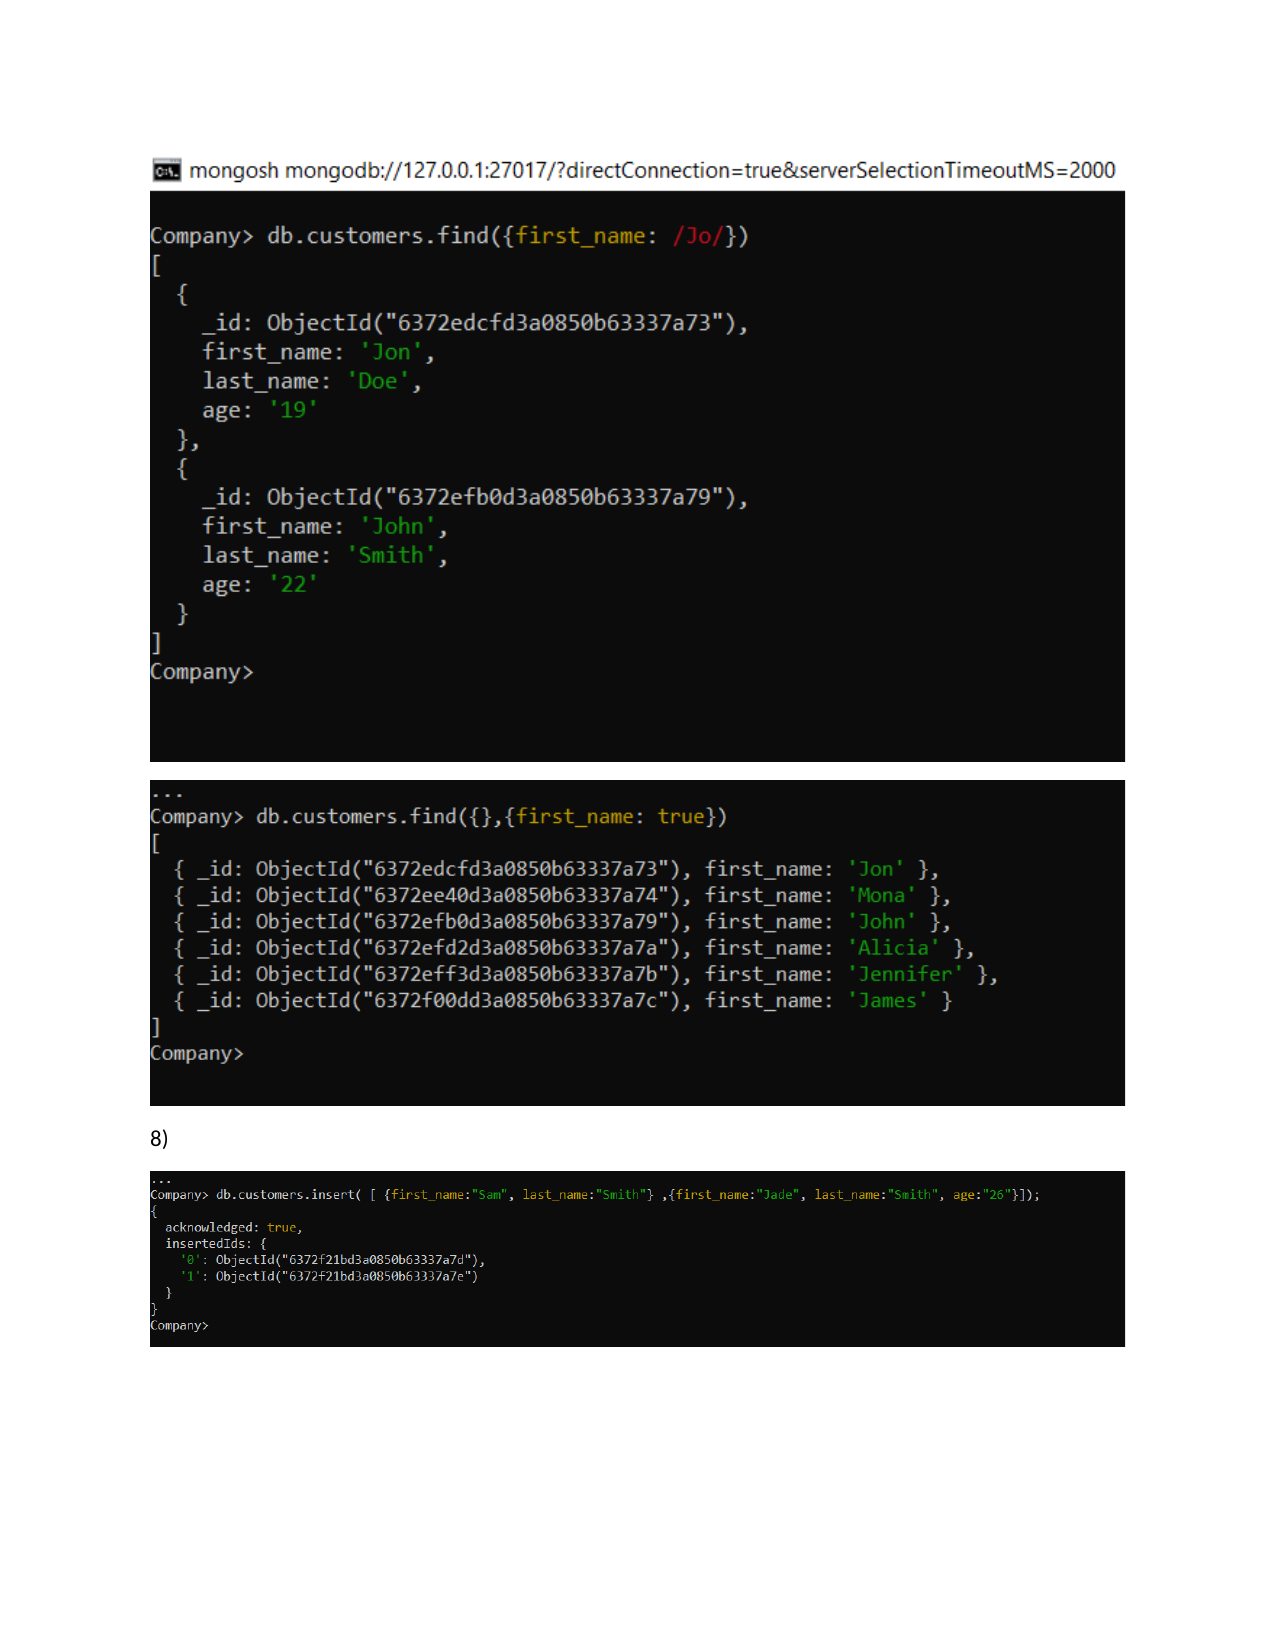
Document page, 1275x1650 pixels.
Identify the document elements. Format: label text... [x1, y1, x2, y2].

picture [150, 780, 1125, 1106]
picture [150, 150, 1125, 762]
picture [150, 1171, 1125, 1347]
text 8) [150, 1124, 1125, 1152]
